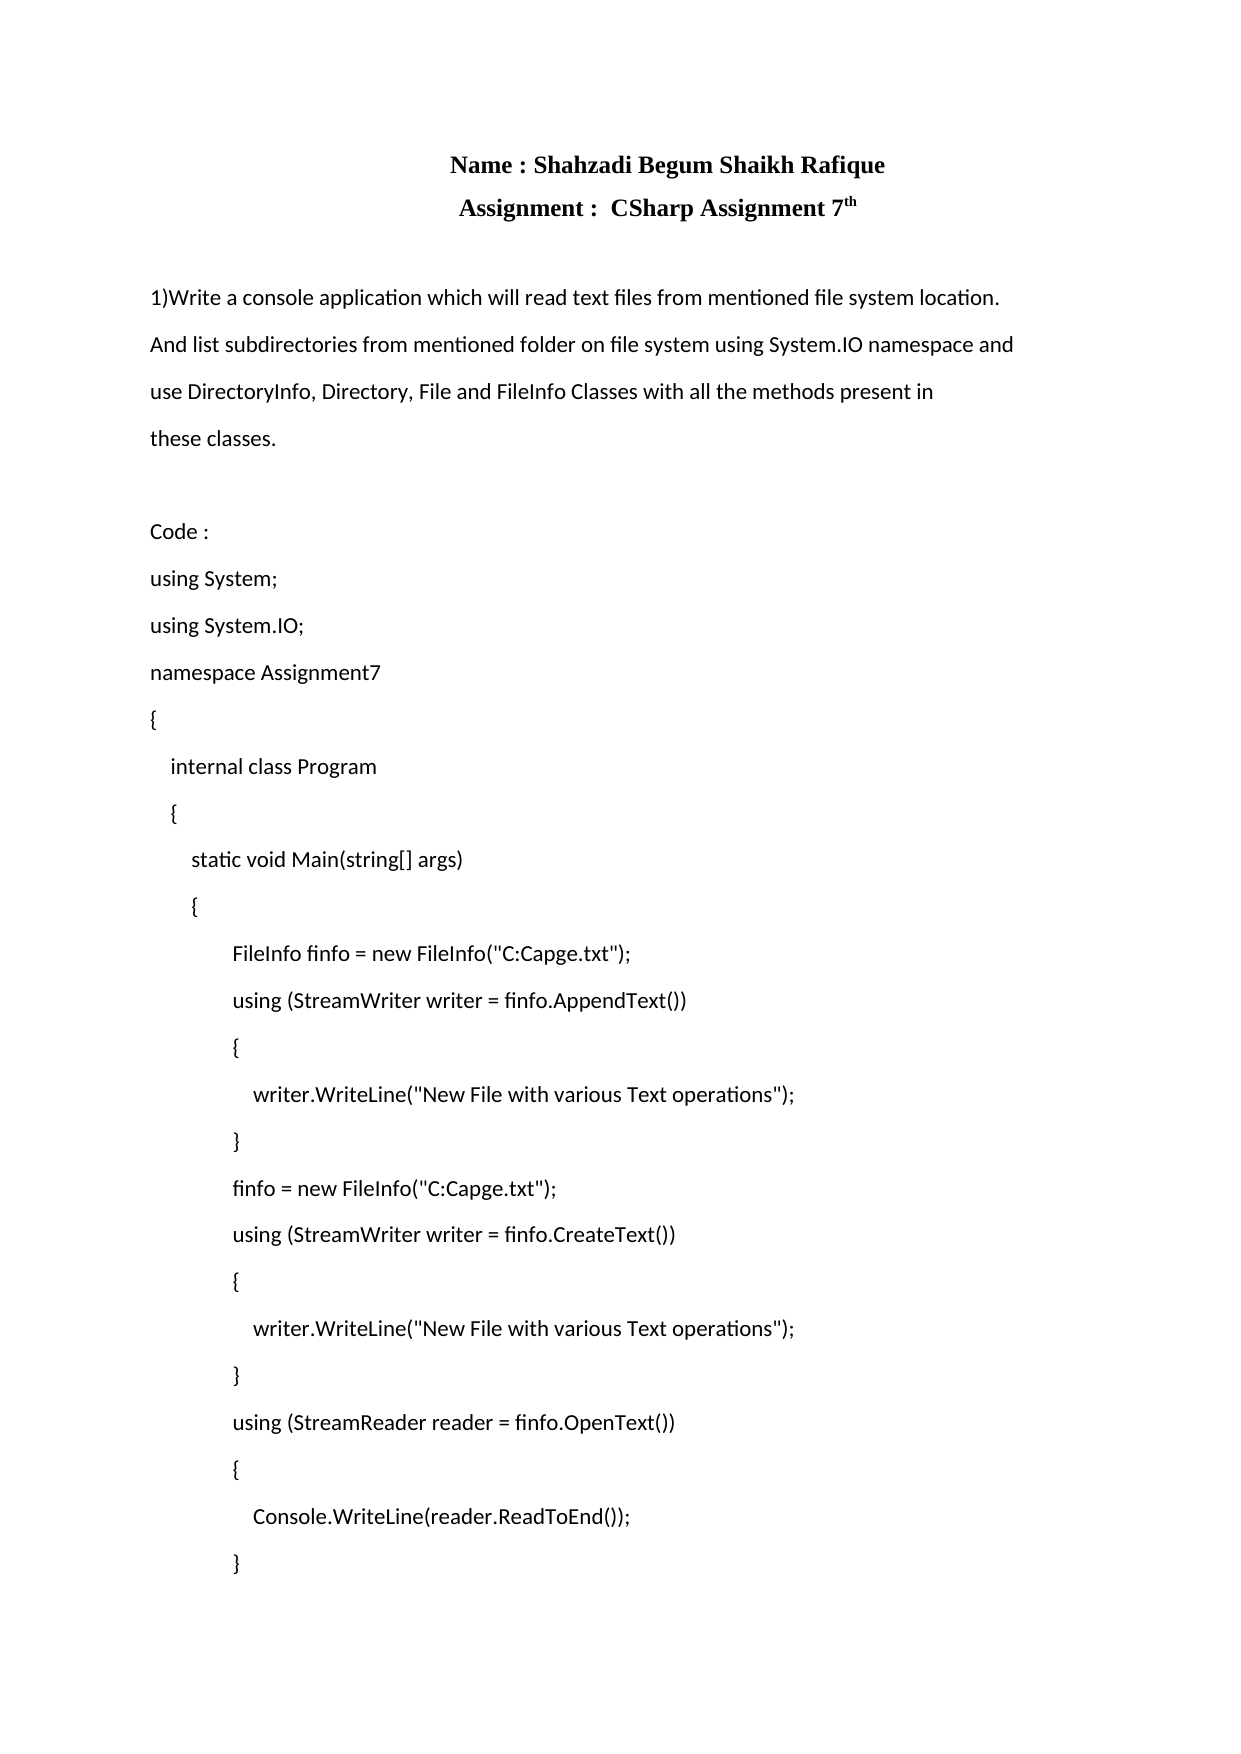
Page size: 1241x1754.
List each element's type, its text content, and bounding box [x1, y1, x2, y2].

text } [150, 1361, 1090, 1389]
text namespace Assignment7 [150, 658, 1090, 686]
text 1)Write a console application which will read text files from mentioned file system location. [150, 283, 1090, 311]
text writer.WriteLine("New File with various Text operations"); [150, 1080, 1090, 1108]
text { [150, 892, 1090, 921]
text Console.WriteLine(reader.ReadToEnd()); [150, 1502, 1090, 1530]
text using (StreamReader reader = finfo.OpenText()) [150, 1408, 1090, 1436]
text Code : [150, 517, 1090, 546]
text use DirectoryInfo, Directory, File and FileInfo Classes with all the methods present in [150, 377, 1090, 405]
text And list subdirectories from mentioned folder on file system using System.IO namespace and [150, 330, 1090, 358]
text FileInfo finfo = new FileInfo("C:Capge.txt"); [150, 939, 1090, 967]
text { [150, 1267, 1090, 1296]
text { [150, 1455, 1090, 1483]
text these classes. [150, 424, 1090, 452]
text } [150, 1549, 1090, 1577]
text writer.WriteLine("New File with various Text operations"); [150, 1314, 1090, 1342]
text internal class Program [150, 752, 1090, 780]
text using (StreamWriter writer = finfo.AppendText()) [150, 986, 1090, 1014]
text finfo = new FileInfo("C:Capge.txt"); [150, 1174, 1090, 1202]
text using System.IO; [150, 611, 1090, 639]
text { [150, 799, 1090, 827]
text } [150, 1127, 1090, 1155]
text Assignment : CSharp Assignment 7th [150, 193, 1090, 222]
text static void Main(string[] args) [150, 846, 1090, 874]
text using (StreamWriter writer = finfo.CreateText()) [150, 1221, 1090, 1249]
text { [150, 1033, 1090, 1061]
text using System; [150, 564, 1090, 592]
text { [150, 705, 1090, 733]
text Name : Shahzadi Begum Shaikh Rafique [375, 150, 1090, 179]
